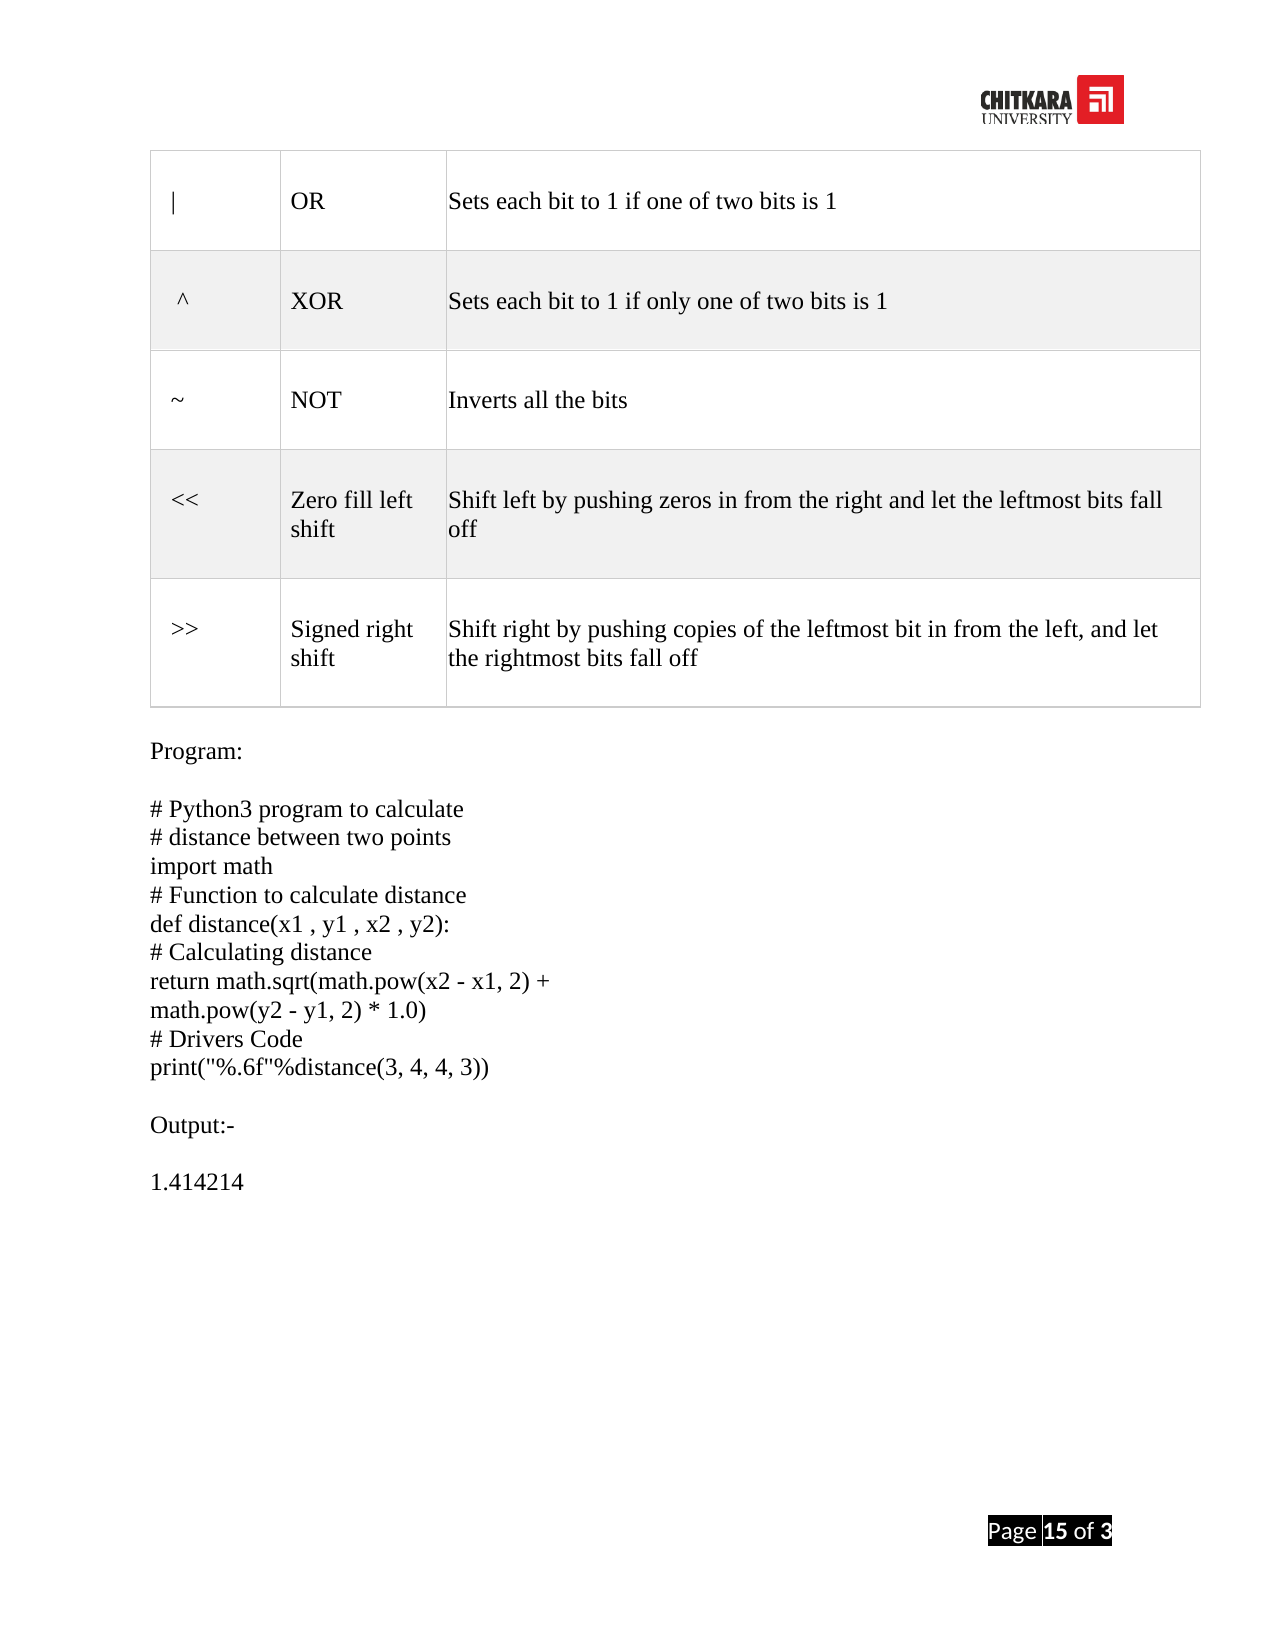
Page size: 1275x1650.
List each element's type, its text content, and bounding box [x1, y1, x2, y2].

table_cell Sets each bit to 1 if one of two bits is 1 [447, 151, 1200, 250]
table_cell ~ [151, 351, 280, 449]
text # Calculating distance [150, 937, 1125, 966]
table_cell Sets each bit to 1 if only one of two bits is 1 [447, 251, 1200, 349]
text # Function to calculate distance [150, 880, 1125, 909]
text # Python3 program to calculate [150, 794, 1125, 822]
table_cell Zero fill left shift [281, 450, 446, 578]
text math.pow(y2 - y1, 2) * 1.0) [150, 995, 1125, 1024]
text # Drivers Code [150, 1024, 1125, 1052]
text Output:- [150, 1110, 1125, 1139]
text print("%.6f"%distance(3, 4, 4, 3)) [150, 1052, 1125, 1081]
table_cell << [151, 450, 280, 578]
picture [981, 75, 1124, 124]
text 1.414214 [150, 1167, 1125, 1227]
table_cell Signed right shift [281, 579, 446, 706]
table_cell OR [281, 151, 446, 250]
table_cell XOR [281, 251, 446, 349]
table_cell | [151, 151, 280, 250]
table_cell >> [151, 579, 280, 706]
table_cell ^ [151, 251, 280, 349]
text def distance(x1 , y1 , x2 , y2): [150, 909, 1125, 937]
text Program: [150, 736, 1125, 765]
text # distance between two points [150, 822, 1125, 851]
table_cell Shift right by pushing copies of the leftmost bit in from the left, and let the rightmost bits fall off [447, 579, 1200, 706]
text import math [150, 851, 1125, 880]
table_cell NOT [281, 351, 446, 449]
text return math.sqrt(math.pow(x2 - x1, 2) + [150, 966, 1125, 995]
table_cell Inverts all the bits [447, 351, 1200, 449]
table_cell Shift left by pushing zeros in from the right and let the leftmost bits fall off [447, 450, 1200, 578]
